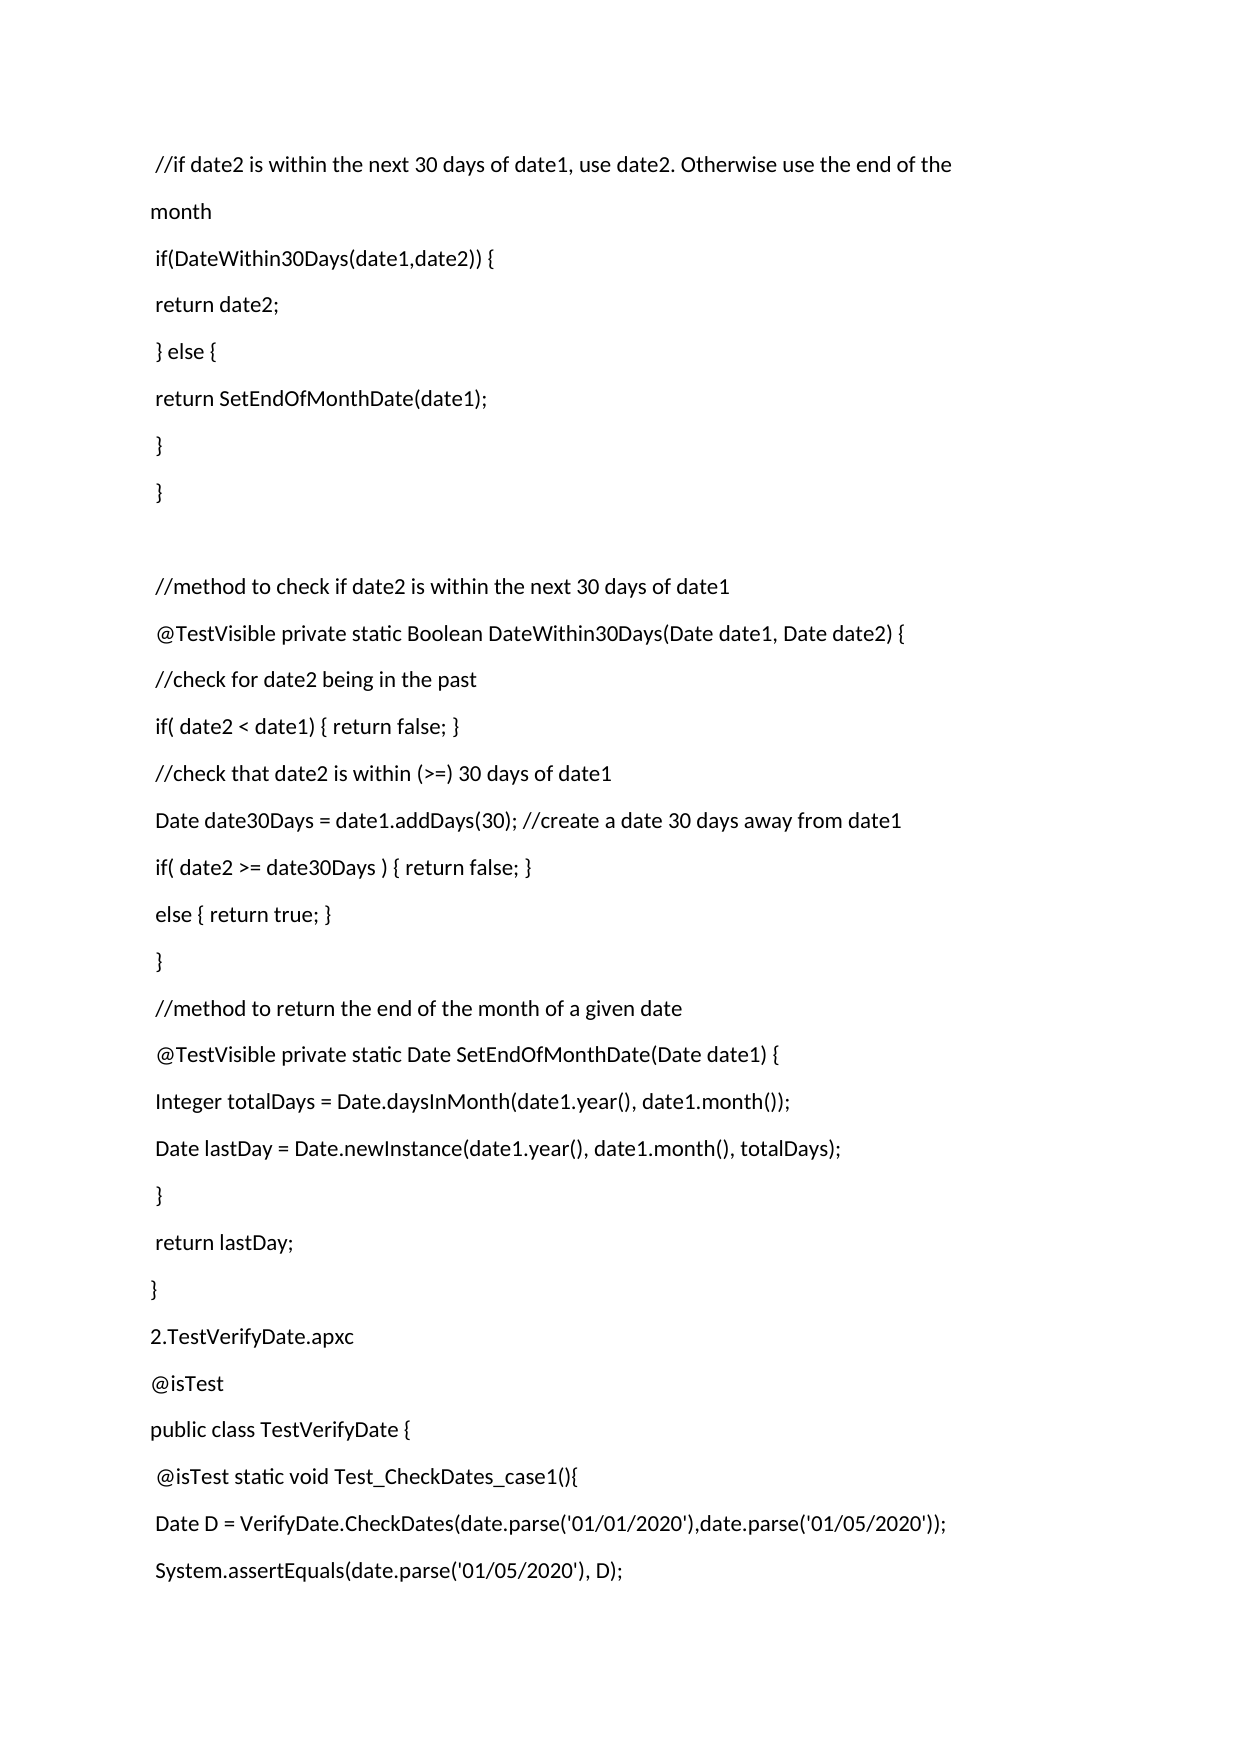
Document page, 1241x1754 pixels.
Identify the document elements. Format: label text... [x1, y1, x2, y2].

text @TestVisible private static Date SetEndOfMonthDate(Date date1) { [150, 1041, 1090, 1069]
text System.assertEquals(date.parse('01/05/2020'), D); [150, 1556, 1090, 1584]
text //if date2 is within the next 30 days of date1, use date2. Otherwise use the end of the [150, 150, 1090, 178]
text public class TestVerifyDate { [150, 1416, 1090, 1444]
text return lastDay; [150, 1228, 1090, 1256]
text @TestVisible private static Boolean DateWithin30Days(Date date1, Date date2) { [150, 619, 1090, 647]
text } [150, 947, 1090, 975]
text //method to check if date2 is within the next 30 days of date1 [150, 572, 1090, 600]
text Date D = VerifyDate.CheckDates(date.parse('01/01/2020'),date.parse('01/05/2020')); [150, 1509, 1090, 1537]
text Integer totalDays = Date.daysInMonth(date1.year(), date1.month()); [150, 1087, 1090, 1116]
text if( date2 < date1) { return false; } [150, 712, 1090, 741]
text Date date30Days = date1.addDays(30); //create a date 30 days away from date1 [150, 806, 1090, 834]
text //check that date2 is within (>=) 30 days of date1 [150, 759, 1090, 787]
text return date2; [150, 291, 1090, 319]
text Date lastDay = Date.newInstance(date1.year(), date1.month(), totalDays); [150, 1134, 1090, 1162]
text } [150, 1275, 1090, 1303]
text @isTest [150, 1369, 1090, 1397]
text if(DateWithin30Days(date1,date2)) { [150, 244, 1090, 272]
text } [150, 431, 1090, 459]
text } [150, 1181, 1090, 1209]
text @isTest static void Test_CheckDates_case1(){ [150, 1462, 1090, 1491]
text return SetEndOfMonthDate(date1); [150, 384, 1090, 412]
text month [150, 197, 1090, 225]
text //method to return the end of the month of a given date [150, 994, 1090, 1022]
text } else { [150, 337, 1090, 366]
text if( date2 >= date30Days ) { return false; } [150, 853, 1090, 881]
text //check for date2 being in the past [150, 666, 1090, 694]
text } [150, 478, 1090, 506]
text else { return true; } [150, 900, 1090, 928]
text 2.TestVerifyDate.apxc [150, 1322, 1090, 1350]
